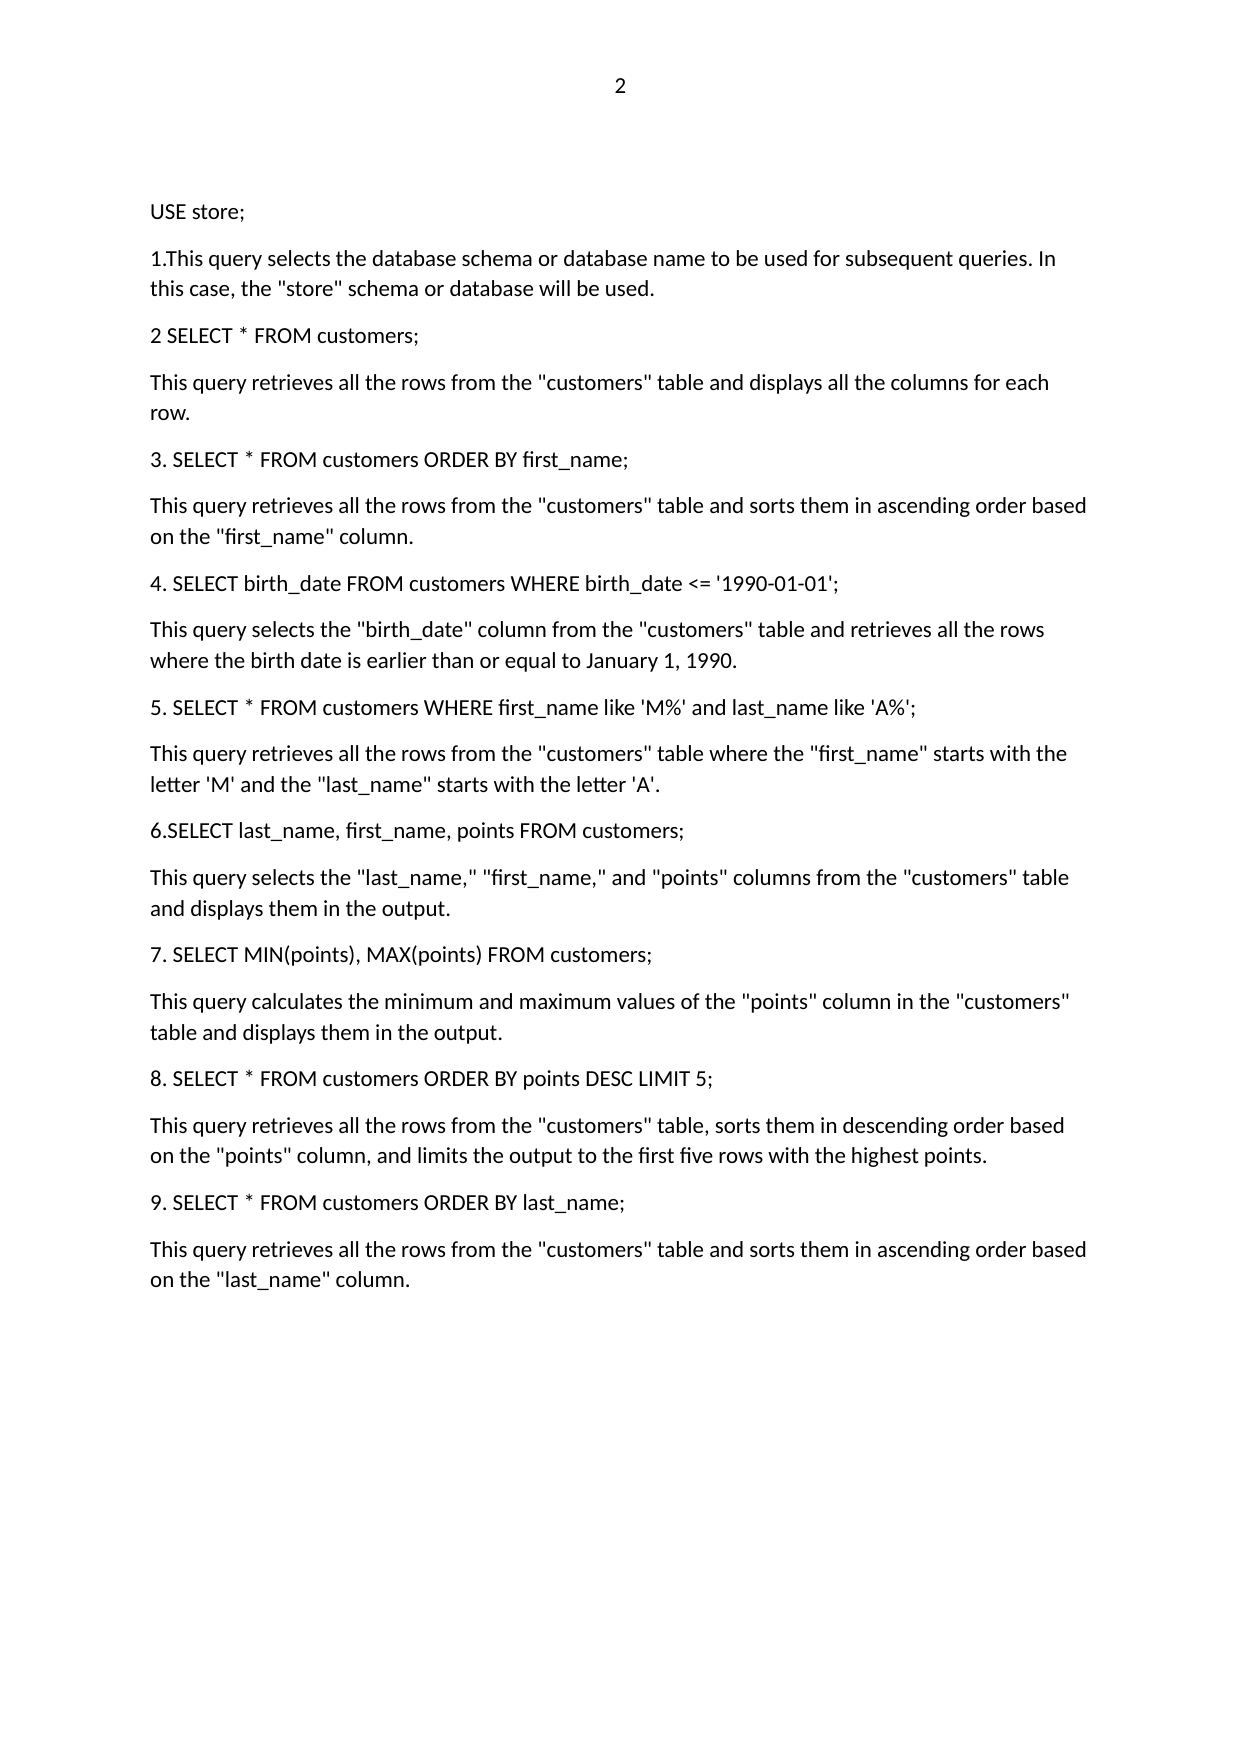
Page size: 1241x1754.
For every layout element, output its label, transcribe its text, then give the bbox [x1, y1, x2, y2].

text 6.SELECT last_name, first_name, points FROM customers; [150, 817, 1090, 845]
text This query retrieves all the rows from the "customers" table where the "first_name" starts with the letter 'M' and the "last_name" starts with the letter 'A'. [150, 739, 1090, 798]
text 5. SELECT * FROM customers WHERE first_name like 'M%' and last_name like 'A%'; [150, 693, 1090, 721]
text 1.This query selects the database schema or database name to be used for subsequent queries. In this case, the "store" schema or database will be used. [150, 244, 1090, 302]
text 8. SELECT * FROM customers ORDER BY points DESC LIMIT 5; [150, 1064, 1090, 1093]
text This query calculates the minimum and maximum values of the "points" column in the "customers" table and displays them in the output. [150, 987, 1090, 1046]
text 3. SELECT * FROM customers ORDER BY first_name; [150, 445, 1090, 473]
text This query retrieves all the rows from the "customers" table and sorts them in ascending order based on the "first_name" column. [150, 492, 1090, 550]
text 7. SELECT MIN(points), MAX(points) FROM customers; [150, 941, 1090, 969]
text USE store; [150, 197, 1090, 225]
text This query selects the "last_name," "first_name," and "points" columns from the "customers" table and displays them in the output. [150, 863, 1090, 922]
text This query retrieves all the rows from the "customers" table, sorts them in descending order based on the "points" column, and limits the output to the first five rows with the highest points. [150, 1111, 1090, 1170]
text This query retrieves all the rows from the "customers" table and sorts them in ascending order based on the "last_name" column. [150, 1235, 1090, 1294]
text 9. SELECT * FROM customers ORDER BY last_name; [150, 1188, 1090, 1217]
text This query selects the "birth_date" column from the "customers" table and retrieves all the rows where the birth date is earlier than or equal to January 1, 1990. [150, 616, 1090, 674]
text This query retrieves all the rows from the "customers" table and displays all the columns for each row. [150, 368, 1090, 426]
text 2 SELECT * FROM customers; [150, 321, 1090, 349]
text 4. SELECT birth_date FROM customers WHERE birth_date <= '1990-01-01'; [150, 569, 1090, 597]
